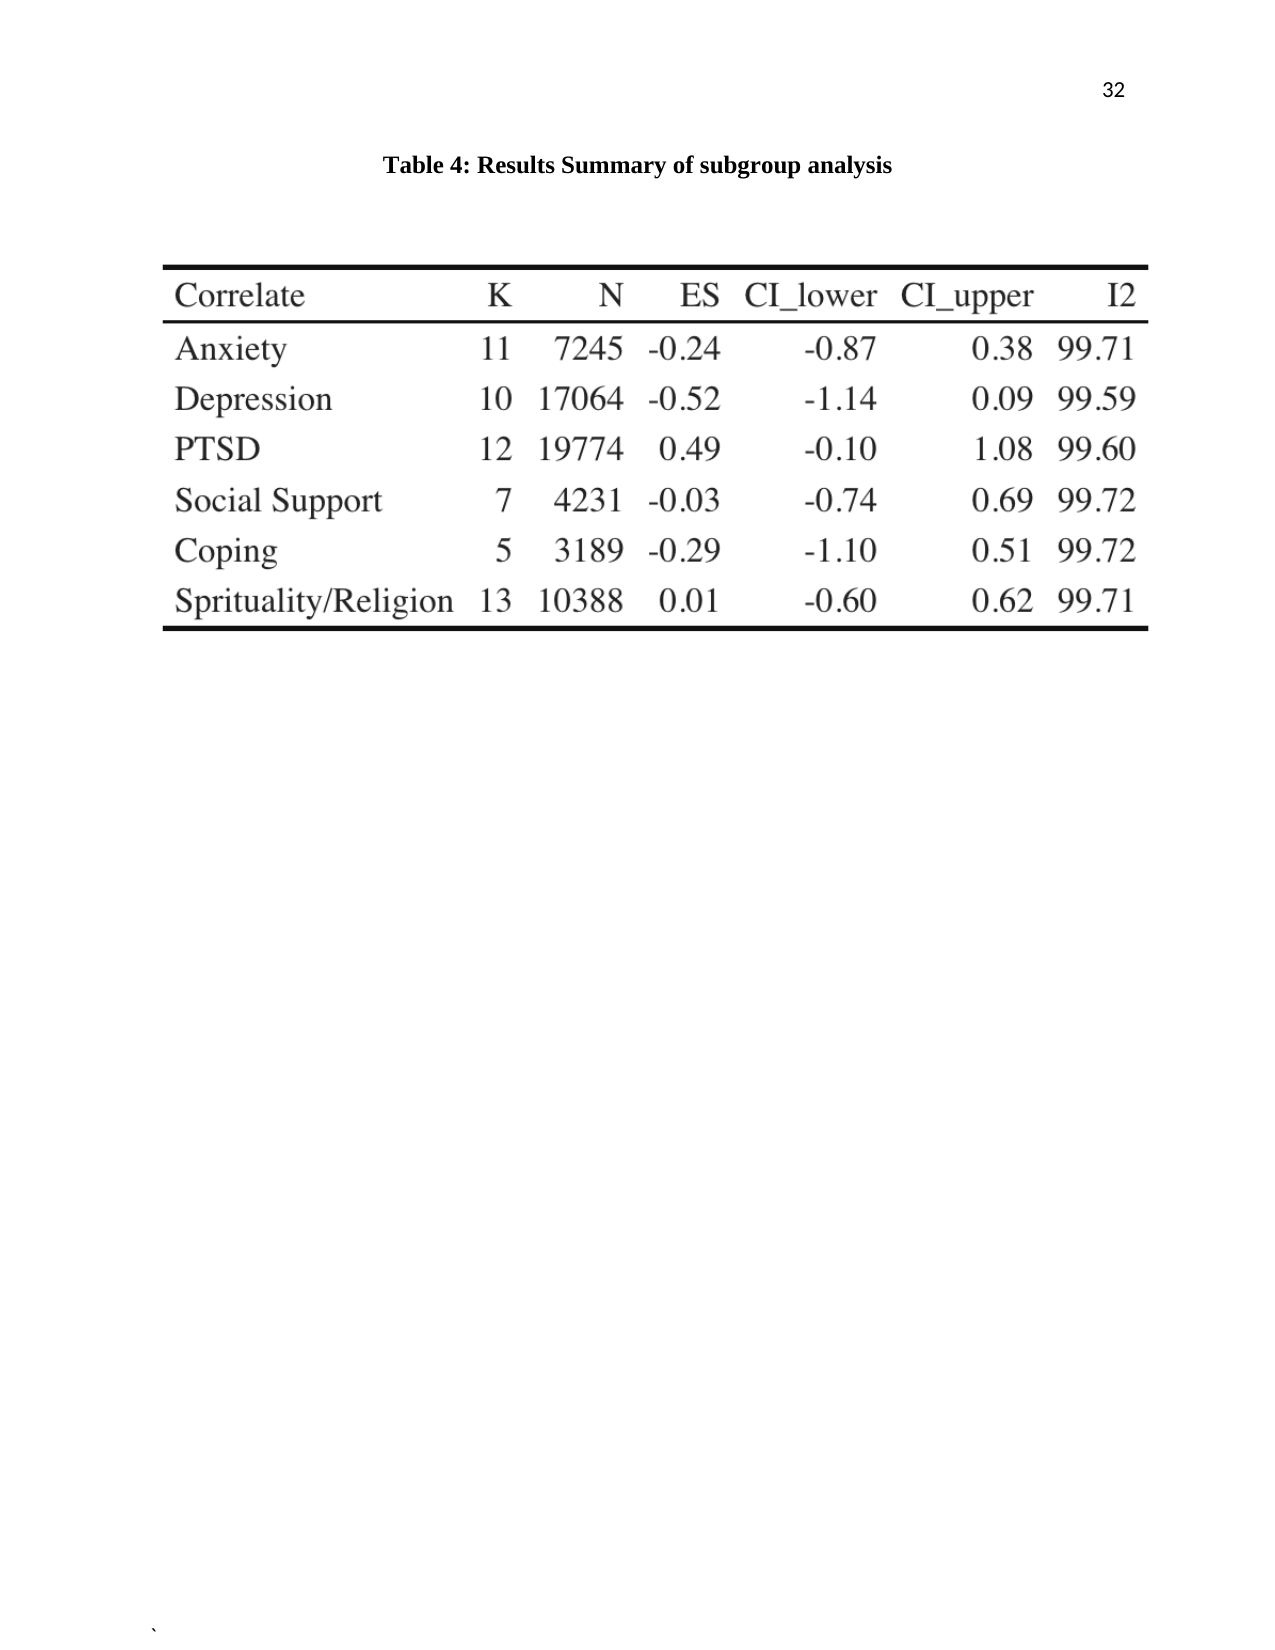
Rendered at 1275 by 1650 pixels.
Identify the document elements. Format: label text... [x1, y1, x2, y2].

picture [150, 254, 1159, 645]
text Table 4: Results Summary of subgroup analysis [150, 150, 1125, 179]
